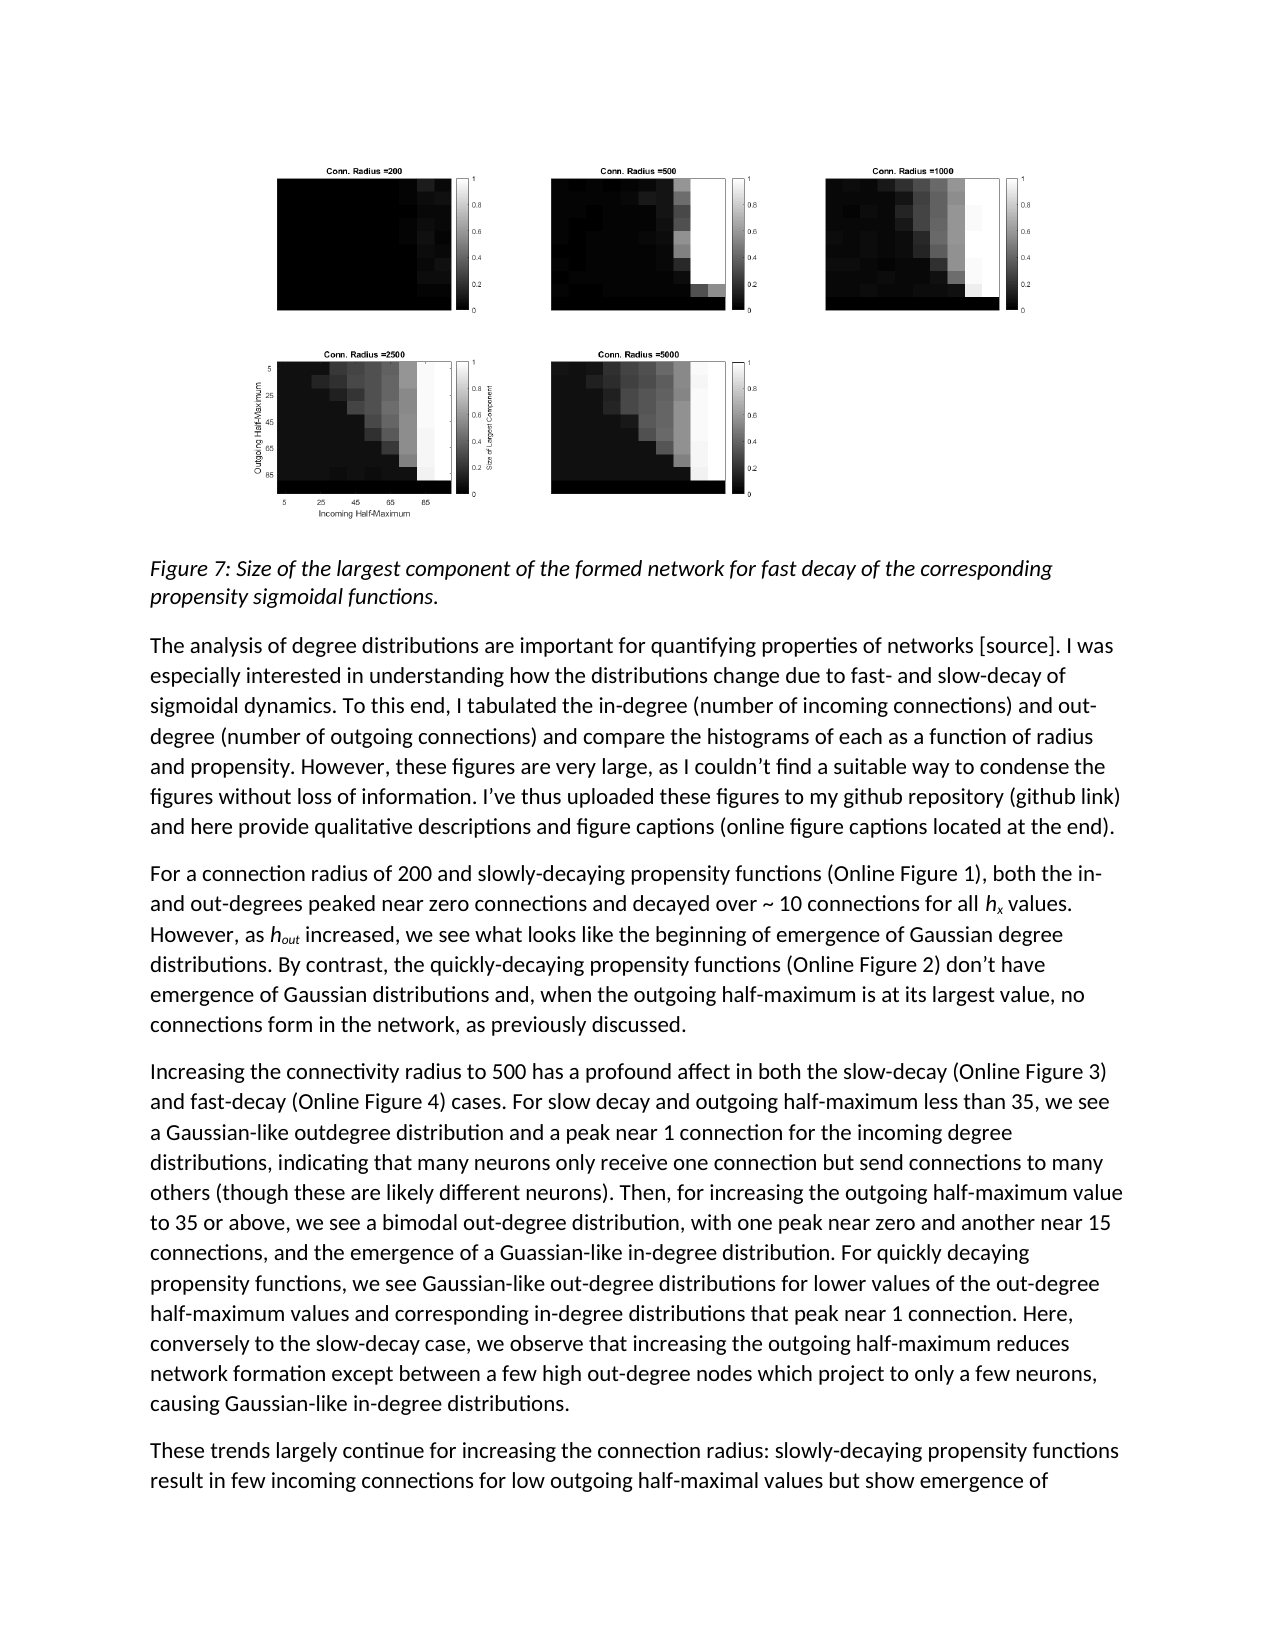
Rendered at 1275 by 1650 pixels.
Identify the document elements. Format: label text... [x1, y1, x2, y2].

picture [150, 150, 1125, 536]
text Figure 7: Size of the largest component of the formed network for fast decay of the corresponding propensity sigmoidal functions. [150, 554, 1125, 610]
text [150, 1436, 1125, 1495]
text The analysis of degree distributions are important for quantifying properties of networks [source]. I was especially interested in understanding how the distributions change due to fast- and slow-decay of sigmoidal dynamics. To this end, I tabulated the in-degree (number of incoming connections) and out-degree (number of outgoing connections) and compare the histograms of each as a function of radius and propensity. However, these figures are very large, as I couldn’t find a suitable way to condense the figures without loss of information. I’ve thus uploaded these figures to my github repository (github link) and here provide qualitative descriptions and figure captions (online figure captions located at the end). [150, 631, 1125, 841]
text For a connection radius of 200 and slowly-decaying propensity functions (Online Figure 1), both the in- and out-degrees peaked near zero connections and decayed over ~ 10 connections for all hx values. However, as hout increased, we see what looks like the beginning of emergence of Gaussian degree distributions. By contrast, the quickly-decaying propensity functions (Online Figure 2) don’t have emergence of Gaussian distributions and, when the outgoing half-maximum is at its largest value, no connections form in the network, as previously discussed. [150, 859, 1125, 1038]
text Increasing the connectivity radius to 500 has a profound affect in both the slow-decay (Online Figure 3) and fast-decay (Online Figure 4) cases. For slow decay and outgoing half-maximum less than 35, we see a Gaussian-like outdegree distribution and a peak near 1 connection for the incoming degree distributions, indicating that many neurons only receive one connection but send connections to many others (though these are likely different neurons). Then, for increasing the outgoing half-maximum value to 35 or above, we see a bimodal out-degree distribution, with one peak near zero and another near 15 connections, and the emergence of a Guassian-like in-degree distribution. For quickly decaying propensity functions, we see Gaussian-like out-degree distributions for lower values of the out-degree half-maximum values and corresponding in-degree distributions that peak near 1 connection. Here, conversely to the slow-decay case, we observe that increasing the outgoing half-maximum reduces network formation except between a few high out-degree nodes which project to only a few neurons, causing Gaussian-like in-degree distributions. [150, 1057, 1125, 1418]
